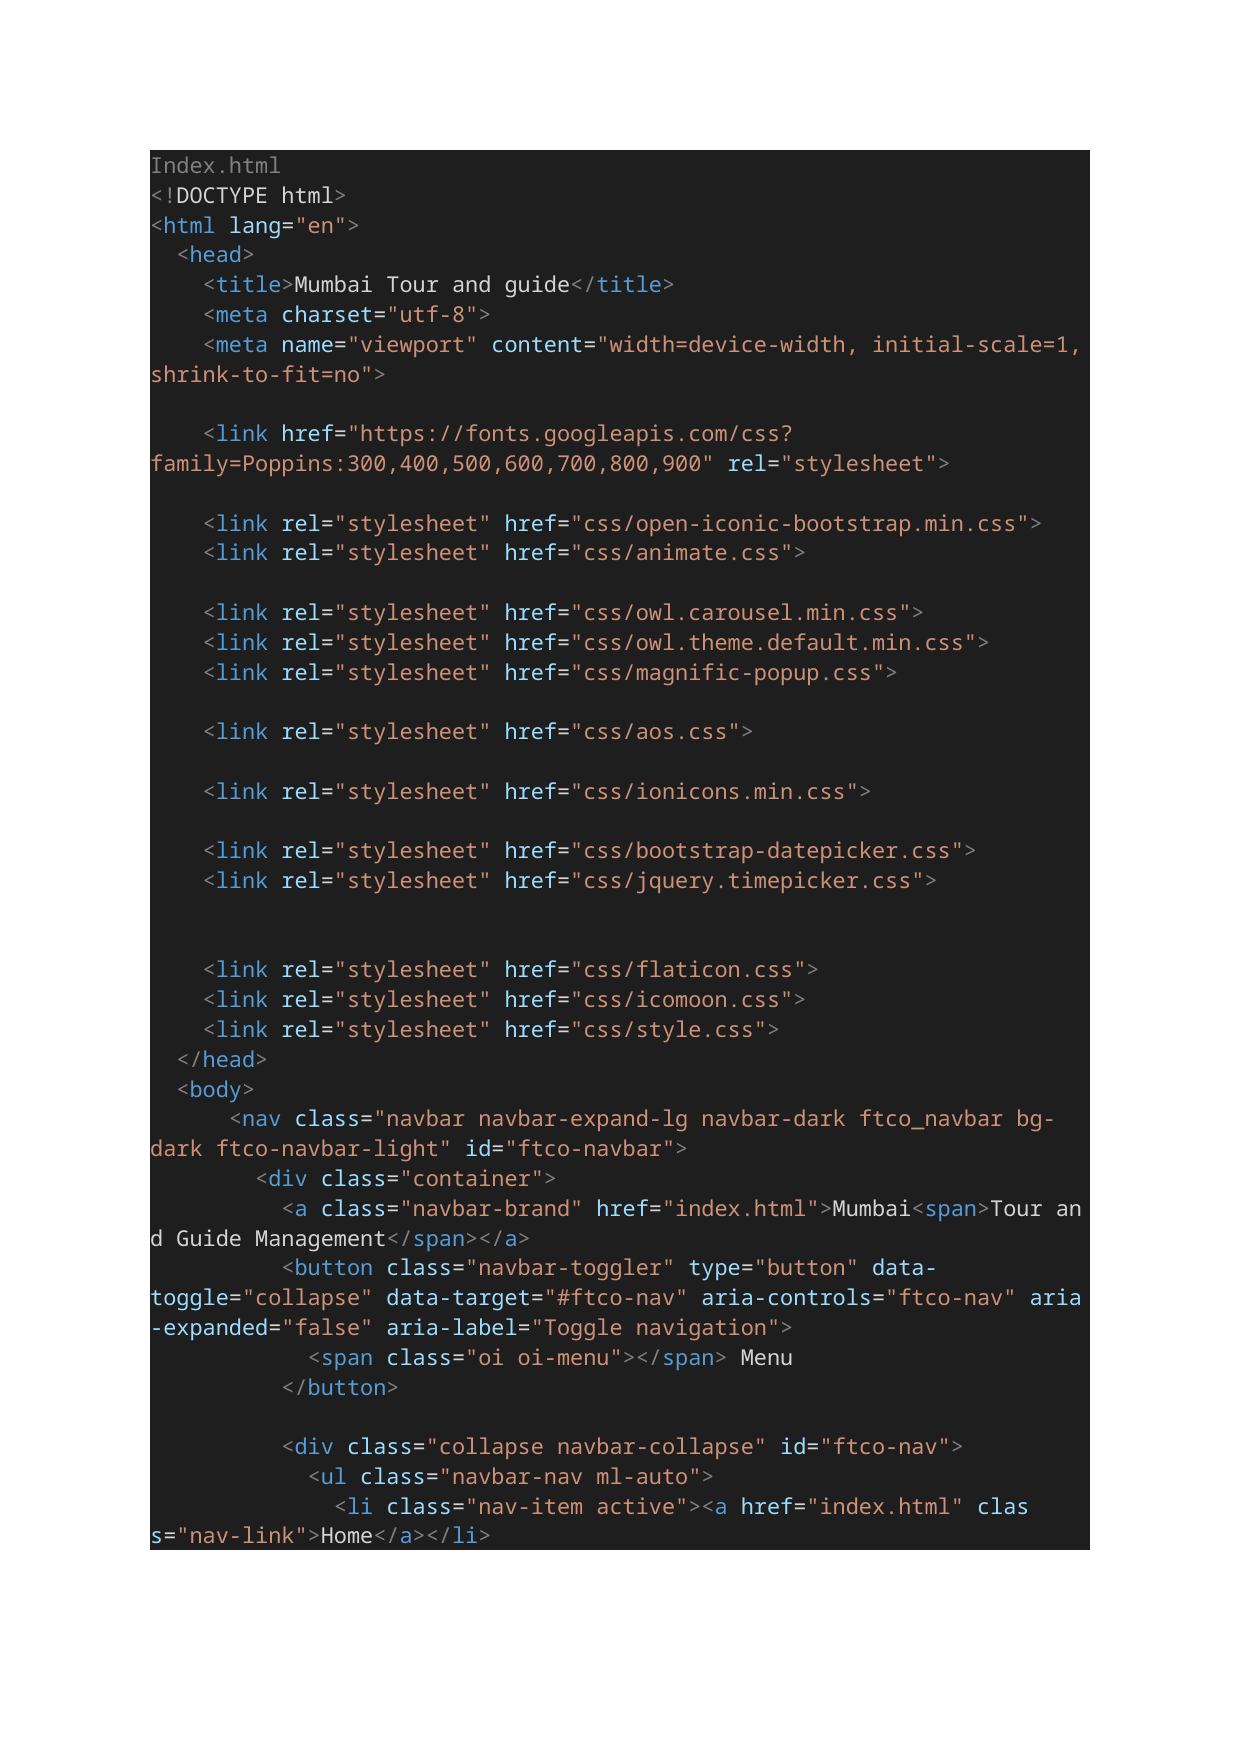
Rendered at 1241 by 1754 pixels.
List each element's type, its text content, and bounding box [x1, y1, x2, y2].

text <div class="container"> [150, 1163, 1090, 1193]
text <!DOCTYPE html> [150, 180, 1090, 209]
text <body> [150, 1073, 1090, 1103]
text </head> [150, 1044, 1090, 1073]
text <link rel="stylesheet" href="css/animate.css"> [150, 537, 1090, 567]
text <meta charset="utf-8"> [150, 299, 1090, 329]
text Index.html [150, 150, 1090, 180]
text <link rel="stylesheet" href="css/magnific-popup.css"> [150, 656, 1090, 686]
text <link rel="stylesheet" href="css/ionicons.min.css"> [150, 776, 1090, 805]
text <meta name="viewport" content="width=device-width, initial-scale=1, shrink-to-fit=no"> [150, 329, 1090, 388]
text <link rel="stylesheet" href="css/owl.carousel.min.css"> [150, 597, 1090, 627]
text <link rel="stylesheet" href="css/open-iconic-bootstrap.min.css"> [150, 507, 1090, 537]
text <div class="collapse navbar-collapse" id="ftco-nav"> [150, 1431, 1090, 1461]
text <nav class="navbar navbar-expand-lg navbar-dark ftco_navbar bg-dark ftco-navbar-light" id="ftco-navbar"> [150, 1103, 1090, 1163]
text <link rel="stylesheet" href="css/bootstrap-datepicker.css"> [150, 835, 1090, 865]
text <link rel="stylesheet" href="css/aos.css"> [150, 716, 1090, 746]
text <a class="navbar-brand" href="index.html">Mumbai<span>Tour and Guide Management</span></a> [150, 1193, 1090, 1252]
text <head> [150, 239, 1090, 269]
text <button class="navbar-toggler" type="button" data-toggle="collapse" data-target="#ftco-nav" aria-controls="ftco-nav" aria-expanded="false" aria-label="Toggle navigation"> [150, 1252, 1090, 1342]
text <ul class="navbar-nav ml-auto"> [150, 1461, 1090, 1491]
text <link rel="stylesheet" href="css/jquery.timepicker.css"> [150, 865, 1090, 895]
text <link rel="stylesheet" href="css/icomoon.css"> [150, 984, 1090, 1014]
text <link rel="stylesheet" href="css/style.css"> [150, 1014, 1090, 1044]
text <link href="https://fonts.googleapis.com/css?family=Poppins:300,400,500,600,700,800,900" rel="stylesheet"> [150, 418, 1090, 478]
text <li class="nav-item active"><a href="index.html" class="nav-link">Home</a></li> [150, 1491, 1090, 1550]
text <span class="oi oi-menu"></span> Menu [150, 1342, 1090, 1371]
text <html lang="en"> [150, 209, 1090, 239]
text </button> [150, 1371, 1090, 1401]
text <title>Mumbai Tour and guide</title> [150, 269, 1090, 299]
text <link rel="stylesheet" href="css/flaticon.css"> [150, 954, 1090, 984]
text <link rel="stylesheet" href="css/owl.theme.default.min.css"> [150, 627, 1090, 656]
